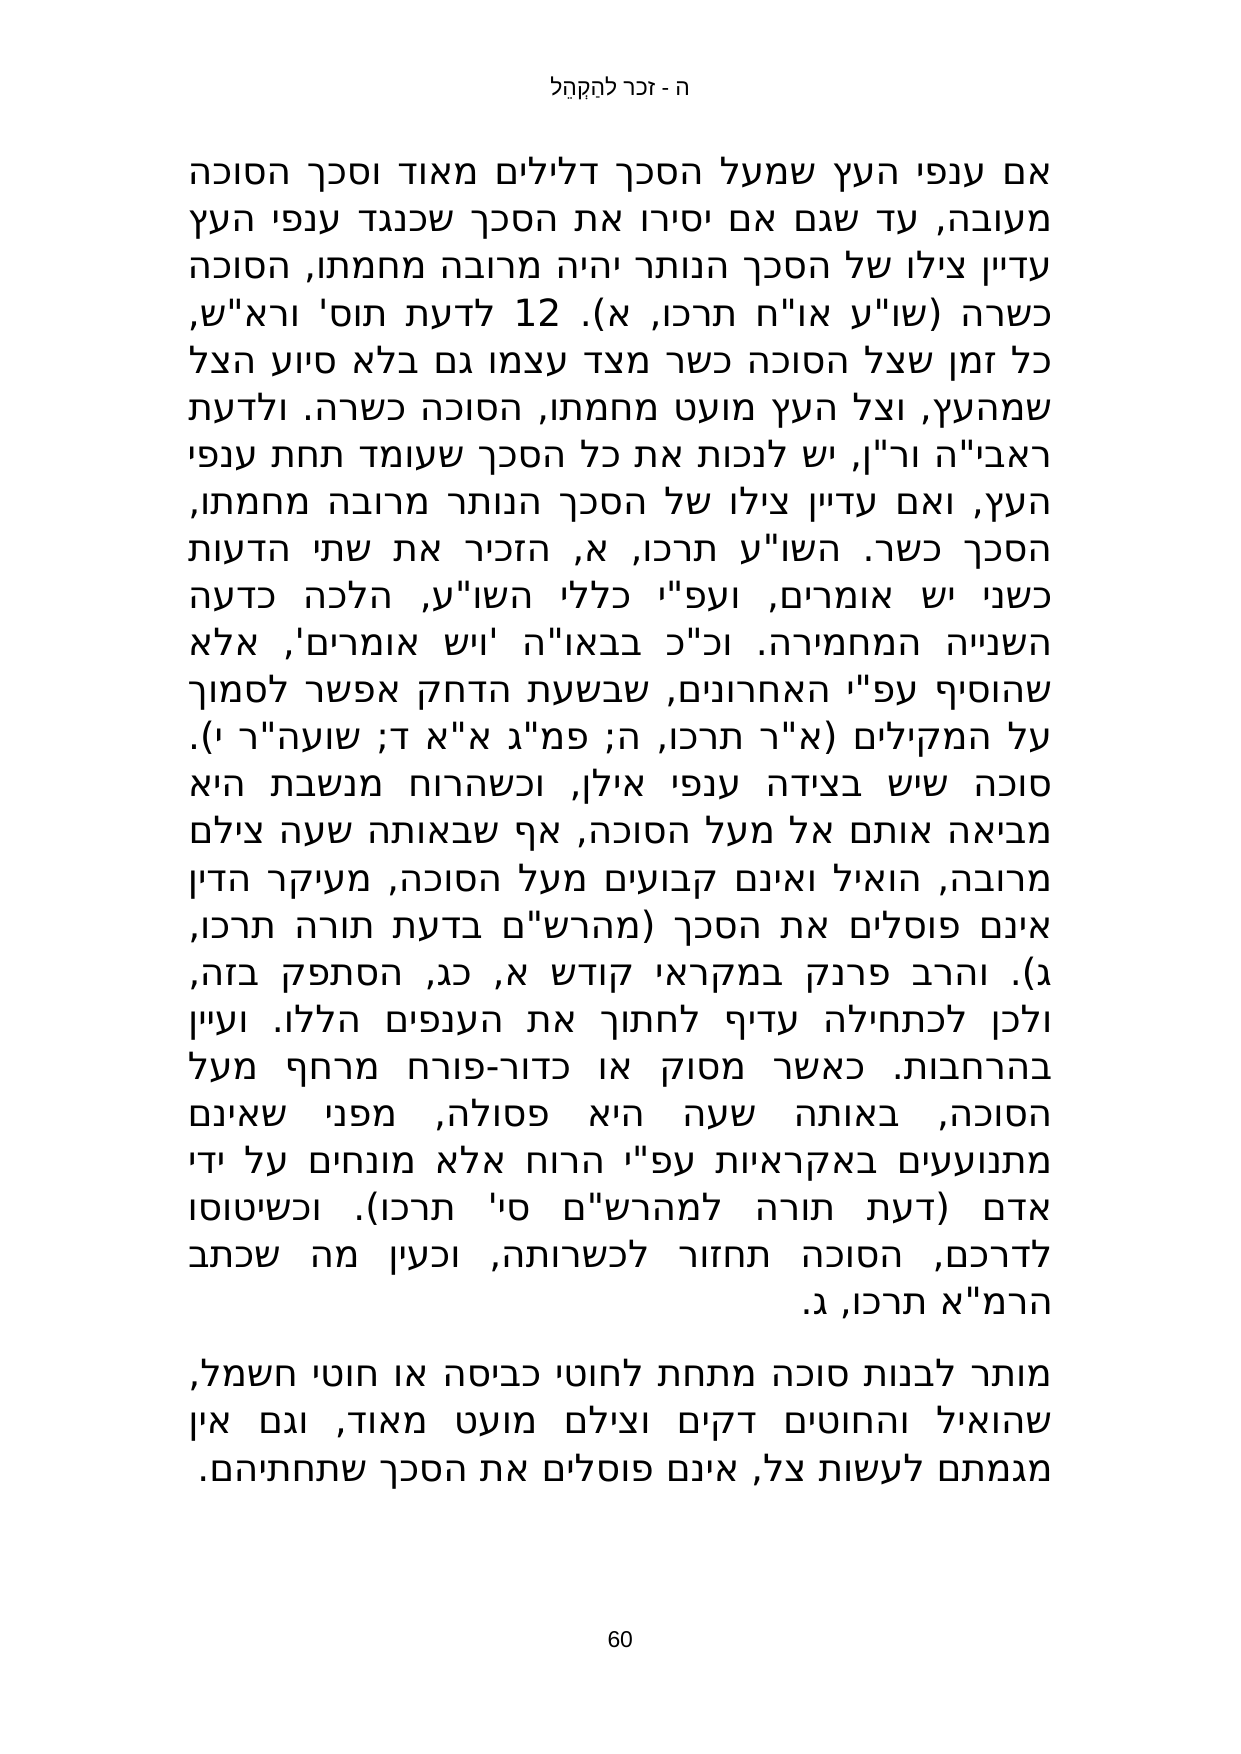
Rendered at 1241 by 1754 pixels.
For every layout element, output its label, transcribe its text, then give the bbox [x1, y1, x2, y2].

text מותר לבנות סוכה מתחת לחוטי כביסה או חוטי חשמל, שהואיל והחוטים דקים וצילם מועט מאוד, וגם אין מגמתם לעשות צל, אינם פוסלים את הסכך שתחתיהם. [187, 1352, 1053, 1490]
text אם ענפי העץ שמעל הסכך דלילים מאוד וסכך הסוכה מעובה, עד שגם אם יסירו את הסכך שכנגד ענפי העץ עדיין צילו של הסכך הנותר יהיה מרובה מחמתו, הסוכה כשרה (שו"ע או"ח תרכו, א). 12 לדעת תוס' ורא"ש, כל זמן שצל הסוכה כשר מצד עצמו גם בלא סיוע הצל שמהעץ, וצל העץ מועט מחמתו, הסוכה כשרה. ולדעת ראבי"ה ור"ן, יש לנכות את כל הסכך שעומד תחת ענפי העץ, ואם עדיין צילו של הסכך הנותר מרובה מחמתו, הסכך כשר. השו"ע תרכו, א, הזכיר את שתי הדעות כשני יש אומרים, ועפ"י כללי השו"ע, הלכה כדעה השנייה המחמירה. וכ"כ בבאו"ה 'ויש אומרים', אלא שהוסיף עפ"י האחרונים, שבשעת הדחק אפשר לסמוך על המקילים (א"ר תרכו, ה; פמ"ג א"א ד; שועה"ר י). סוכה שיש בצידה ענפי אילן, וכשהרוח מנשבת היא מביאה אותם אל מעל הסוכה, אף שבאותה שעה צילם מרובה, הואיל ואינם קבועים מעל הסוכה, מעיקר הדין אינם פוסלים את הסכך (מהרש"ם בדעת תורה תרכו, ג). והרב פרנק במקראי קודש א, כג, הסתפק בזה, ולכן לכתחילה עדיף לחתוך את הענפים הללו. ועיין בהרחבות. כאשר מסוק או כדור-פורח מרחף מעל הסוכה, באותה שעה היא פסולה, מפני שאינם מתנועעים באקראיות עפ"י הרוח אלא מונחים על ידי אדם (דעת תורה למהרש"ם סי' תרכו). וכשיטוסו לדרכם, הסוכה תחזור לכשרותה, וכעין מה שכתב הרמ"א תרכו, ג. [187, 150, 1053, 1324]
